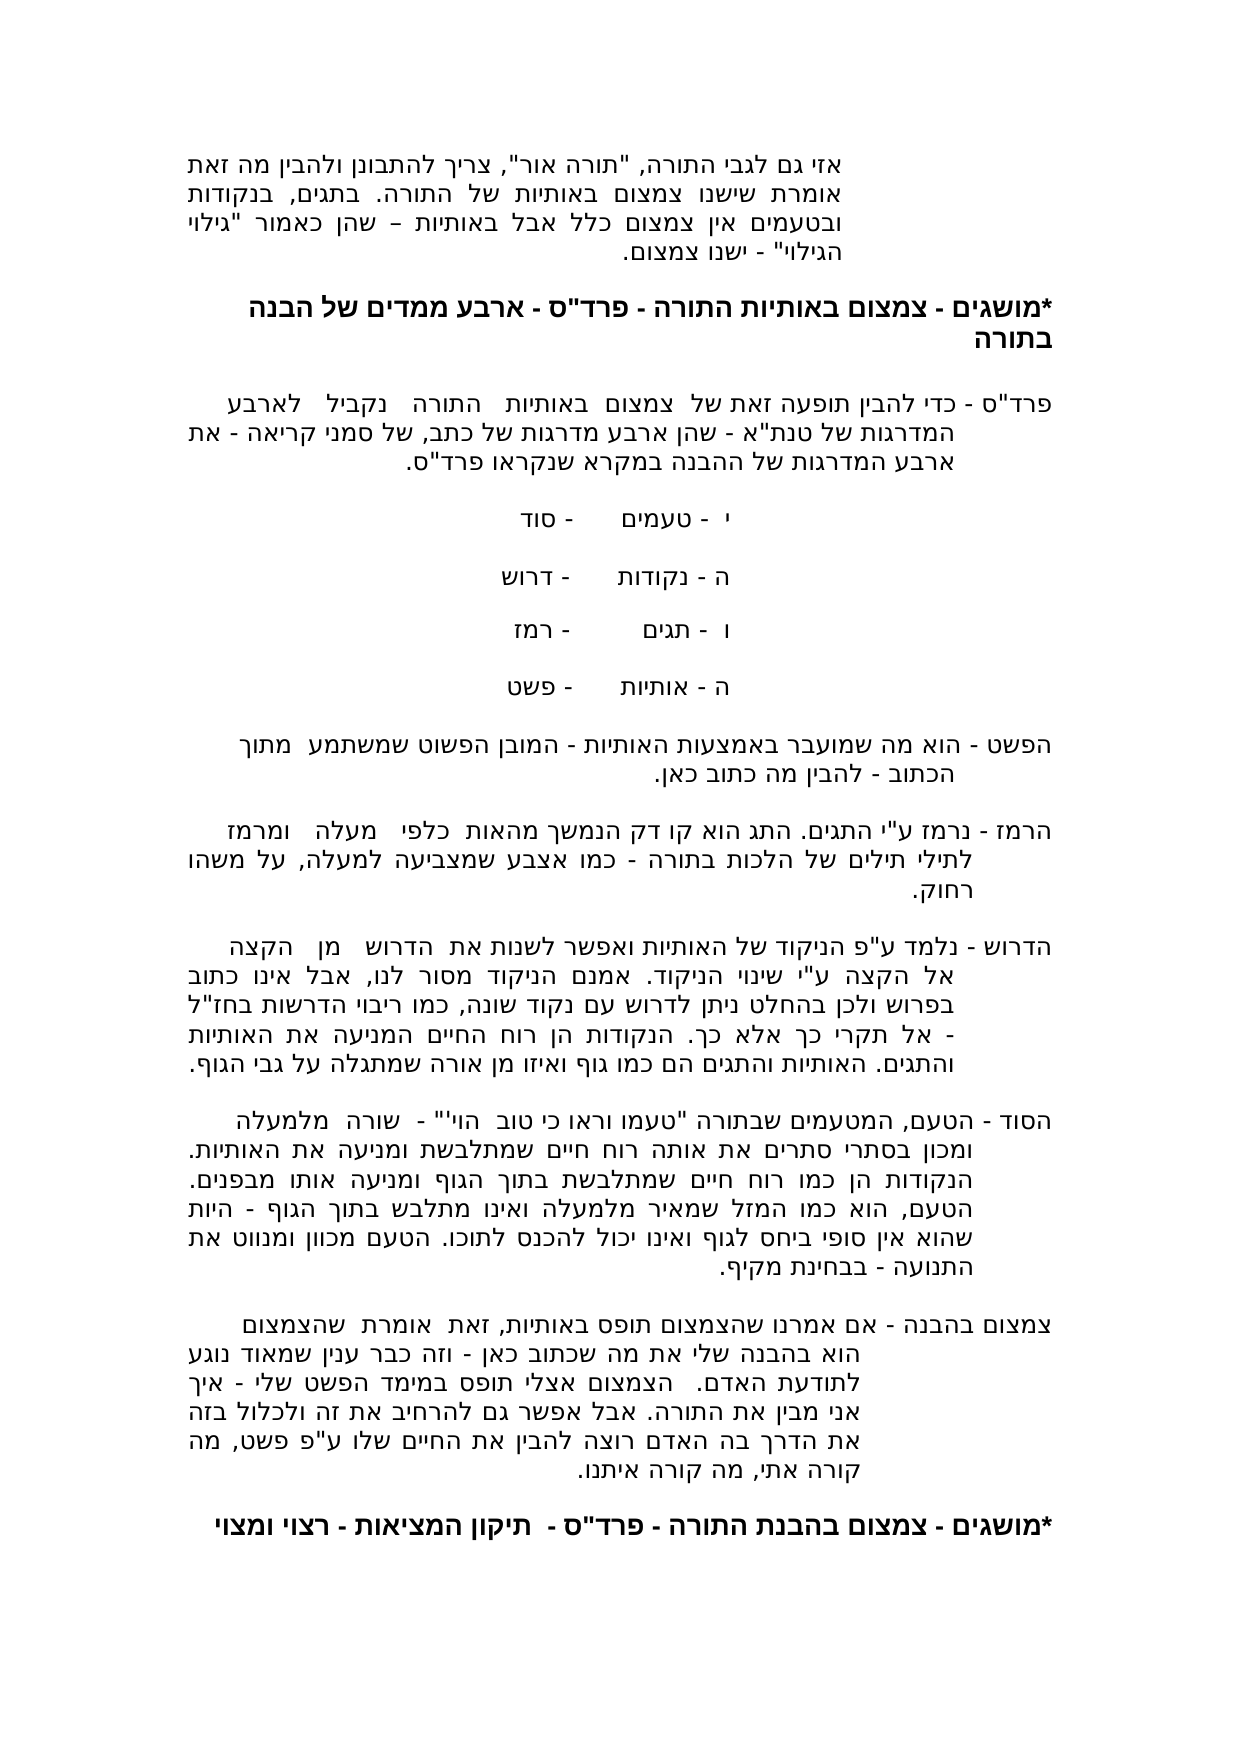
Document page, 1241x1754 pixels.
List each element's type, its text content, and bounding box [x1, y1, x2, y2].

text ה - אותיות - פשט [187, 672, 730, 702]
text ו - תגים - רמז [187, 615, 730, 644]
text הדרוש - נלמד ע"פ הניקוד של האותיות ואפשר לשנות את הדרוש מן הקצה [187, 932, 1053, 962]
text אזי גם לגבי התורה, "תורה אור", צריך להתבונן ולהבין מה זאת אומרת שישנו צמצום באותיות של התורה. בתגים, בנקודות ובטעמים אין צמצום כלל אבל באותיות – שהן כאמור "גילוי הגילוי" - ישנו צמצום. [187, 150, 843, 267]
text הפשט - הוא מה שמועבר באמצעות האותיות - המובן הפשוט שמשתמע מתוך [187, 730, 1053, 759]
text הסוד - הטעם, המטעמים שבתורה "טעמו וראו כי טוב הוי'" - שורה מלמעלה [187, 1107, 1053, 1136]
text ומכון בסתרי סתרים את אותה רוח חיים שמתלבשת ומניעה את האותיות. הנקודות הן כמו רוח חיים שמתלבשת בתוך הגוף ומניעה אותו מבפנים. הטעם, הוא כמו המזל שמאיר מלמעלה ואינו מתלבש בתוך הגוף - היות שהוא אין סופי ביחס לגוף ואינו יכול להכנס לתוכו. הטעם מכוון ומנווט את התנועה - בבחינת מקיף. [187, 1136, 974, 1282]
text פרד"ס - כדי להבין תופעה זאת של צמצום באותיות התורה נקביל לארבע [187, 389, 1053, 418]
text צמצום בהבנה - אם אמרנו שהצמצום תופס באותיות, זאת אומרת שהצמצום [187, 1310, 1053, 1339]
text י - טעמים - סוד [187, 504, 730, 534]
subtitle *מושגים - צמצום באותיות התורה - פרד"ס - ארבע ממדים של הבנה בתורה [187, 292, 1053, 354]
text הרמז - נרמז ע"י התגים. התג הוא קו דק הנמשך מהאות כלפי מעלה ומרמז [187, 817, 1053, 846]
subtitle *מושגים - צמצום בהבנת התורה - פרד"ס - תיקון המציאות - רצוי ומצוי [187, 1510, 1053, 1541]
text הכתוב - להבין מה כתוב כאן. [187, 759, 955, 788]
text הוא בהבנה שלי את מה שכתוב כאן - וזה כבר ענין שמאוד נוגע לתודעת האדם. הצמצום אצלי תופס במימד הפשט שלי - איך אני מבין את התורה. אבל אפשר גם להרחיב את זה ולכלול בזה את הדרך בה האדם רוצה להבין את החיים שלו ע"פ פשט, מה קורה אתי, מה קורה איתנו. [187, 1339, 862, 1485]
text המדרגות של טנת"א - שהן ארבע מדרגות של כתב, של סמני קריאה - את ארבע המדרגות של ההבנה במקרא שנקראו פרד"ס. [187, 418, 955, 476]
text לתילי תילים של הלכות בתורה - כמו אצבע שמצביעה למעלה, על משהו רחוק. [187, 846, 974, 904]
text ה - נקודות - דרוש [187, 562, 730, 591]
text אל הקצה ע"י שינוי הניקוד. אמנם הניקוד מסור לנו, אבל אינו כתוב בפרוש ולכן בהחלט ניתן לדרוש עם נקוד שונה, כמו ריבוי הדרשות בחז"ל - אל תקרי כך אלא כך. הנקודות הן רוח החיים המניעה את האותיות והתגים. האותיות והתגים הם כמו גוף ואיזו מן אורה שמתגלה על גבי הגוף. [187, 962, 955, 1078]
